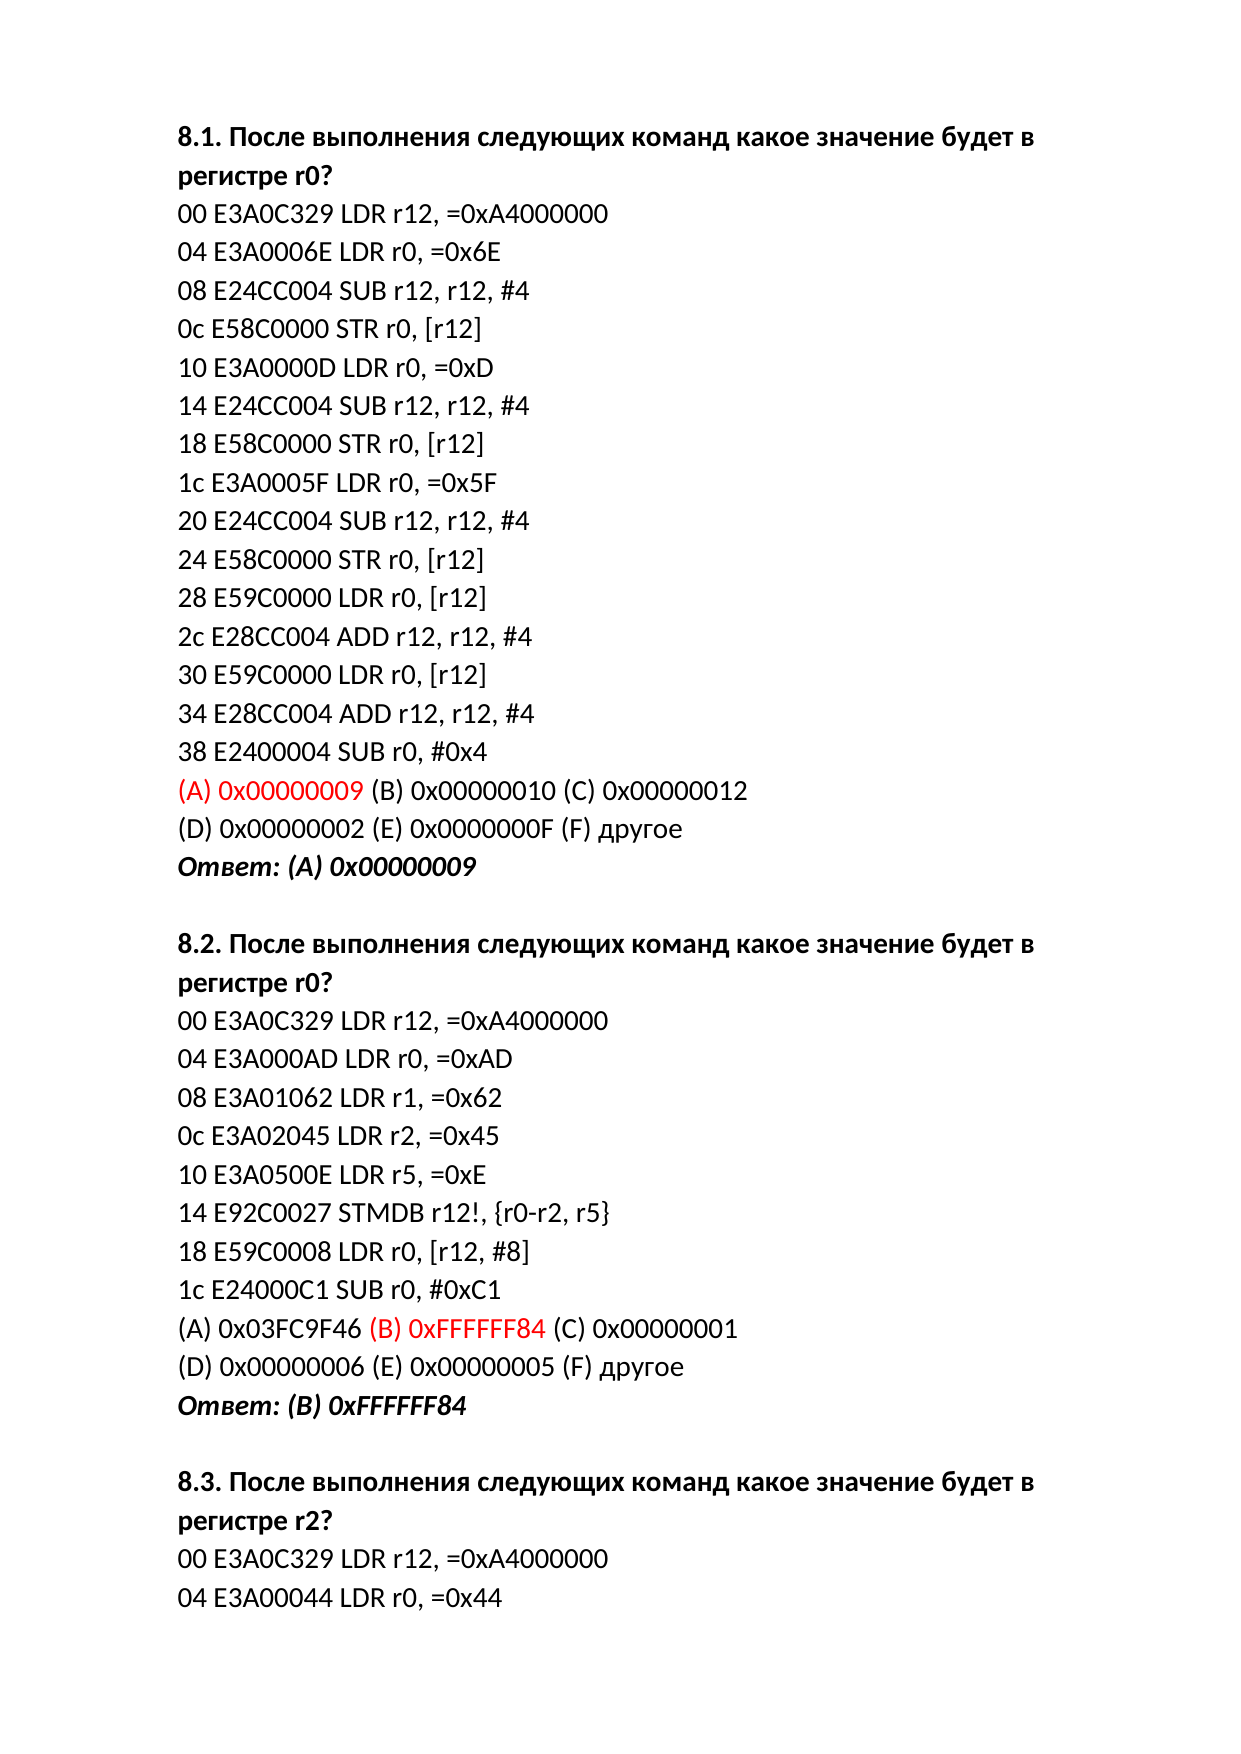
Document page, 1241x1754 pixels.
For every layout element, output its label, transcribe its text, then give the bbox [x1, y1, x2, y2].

text 8.2. После выполнения следующих команд какое значение будет в регистре r0? [177, 925, 1152, 999]
text 30 E59C0000 LDR r0, [r12] [177, 656, 1152, 692]
text 0c E58C0000 STR r0, [r12] [177, 310, 1152, 346]
text 00 E3A0C329 LDR r12, =0xA4000000 [177, 1002, 1152, 1038]
text 00 E3A0C329 LDR r12, =0xA4000000 [177, 195, 1152, 231]
text 8.1. После выполнения следующих команд какое значение будет в регистре r0? [177, 118, 1152, 192]
text 00 E3A0C329 LDR r12, =0xA4000000 [177, 1540, 1152, 1576]
text 8.3. После выполнения следующих команд какое значение будет в регистре r2? [177, 1463, 1152, 1537]
text 04 E3A00044 LDR r0, =0x44 [177, 1579, 1152, 1614]
text 14 E24CC004 SUB r12, r12, #4 [177, 387, 1152, 423]
text 28 E59C0000 LDR r0, [r12] [177, 579, 1152, 615]
text 10 E3A0500E LDR r5, =0xE [177, 1156, 1152, 1192]
text (A) 0x03FC9F46 (B) 0xFFFFFF84 (C) 0x00000001 [177, 1310, 1152, 1345]
text 04 E3A0006E LDR r0, =0x6E [177, 233, 1152, 269]
text 24 E58C0000 STR r0, [r12] [177, 541, 1152, 577]
text (D) 0x00000002 (E) 0x0000000F (F) другое [177, 810, 1152, 846]
text Ответ: (B) 0xFFFFFF84 [177, 1387, 1152, 1422]
text Ответ: (A) 0x00000009 [177, 848, 1152, 884]
text 0c E3A02045 LDR r2, =0x45 [177, 1117, 1152, 1153]
text 34 E28CC004 ADD r12, r12, #4 [177, 695, 1152, 730]
text 14 E92C0027 STMDB r12!, {r0-r2, r5} [177, 1194, 1152, 1230]
text (A) 0x00000009 (B) 0x00000010 (C) 0x00000012 [177, 772, 1152, 807]
text 10 E3A0000D LDR r0, =0xD [177, 349, 1152, 384]
text 18 E58C0000 STR r0, [r12] [177, 426, 1152, 461]
text 08 E3A01062 LDR r1, =0x62 [177, 1079, 1152, 1115]
text 04 E3A000AD LDR r0, =0xAD [177, 1041, 1152, 1076]
text 2c E28CC004 ADD r12, r12, #4 [177, 618, 1152, 653]
text 38 E2400004 SUB r0, #0x4 [177, 733, 1152, 769]
text 20 E24CC004 SUB r12, r12, #4 [177, 502, 1152, 538]
text 1c E24000C1 SUB r0, #0xC1 [177, 1271, 1152, 1307]
text 18 E59C0008 LDR r0, [r12, #8] [177, 1233, 1152, 1268]
text 1c E3A0005F LDR r0, =0x5F [177, 464, 1152, 500]
text 08 E24CC004 SUB r12, r12, #4 [177, 272, 1152, 307]
text (D) 0x00000006 (E) 0x00000005 (F) другое [177, 1348, 1152, 1384]
